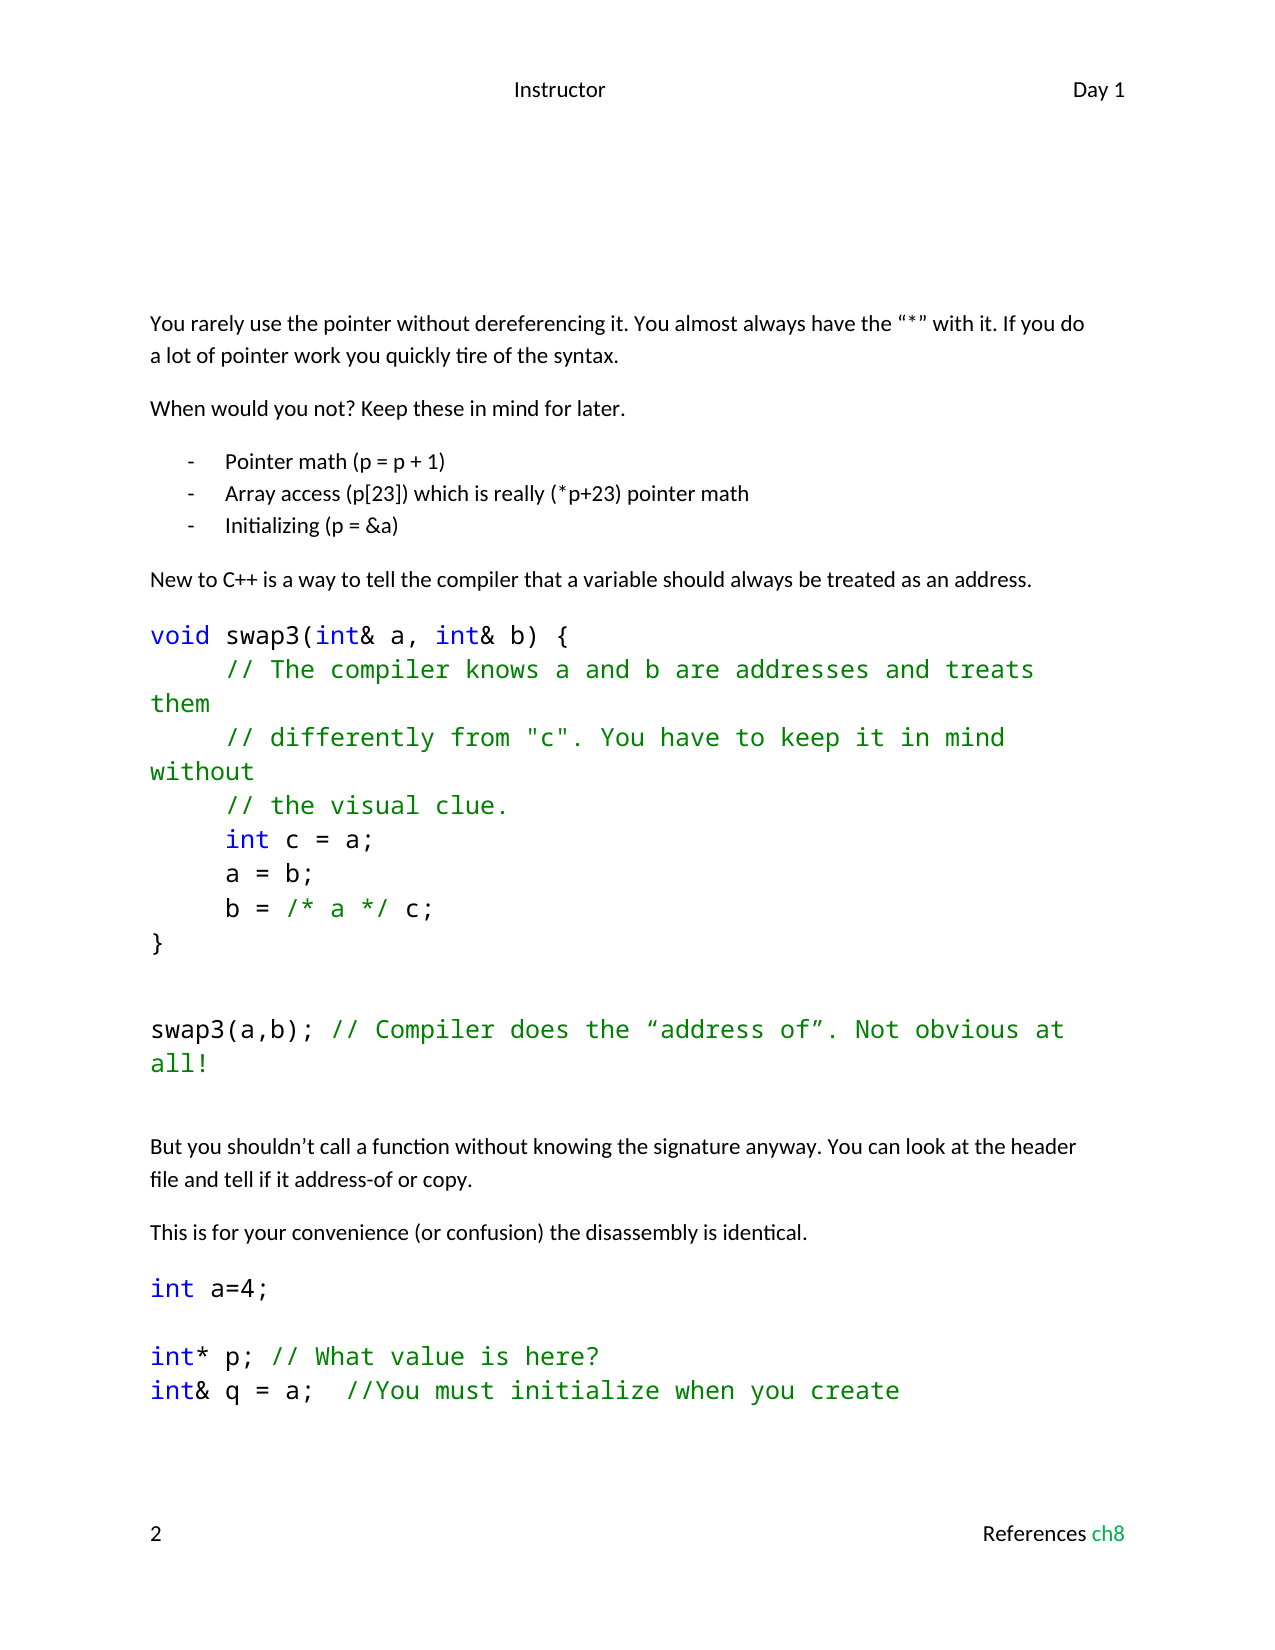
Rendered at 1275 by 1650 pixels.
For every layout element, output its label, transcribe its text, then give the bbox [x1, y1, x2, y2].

list Pointer math (p = p + 1) [187, 447, 1087, 475]
text } [150, 924, 1087, 958]
text When would you not? Keep these in mind for later. [150, 394, 1087, 422]
text You rarely use the pointer without dereferencing it. You almost always have the “*” with it. If you do a lot of pointer work you quickly tire of the syntax. [150, 309, 1087, 369]
list Array access (p[23]) which is really (*p+23) pointer math [187, 479, 1087, 507]
text // The compiler knows a and b are addresses and treats them [150, 652, 1087, 720]
text int a=4; [150, 1271, 1087, 1305]
text This is for your convenience (or confusion) the disassembly is identical. [150, 1218, 1087, 1246]
list Initializing (p = &a) [187, 512, 1087, 540]
text swap3(a,b); // Compiler does the “address of”. Not obvious at all! [150, 1011, 1087, 1079]
text But you shouldn’t call a function without knowing the signature anyway. You can look at the header file and tell if it address-of or copy. [150, 1132, 1087, 1193]
text int c = a; [150, 822, 1087, 856]
text New to C++ is a way to tell the compiler that a variable should always be treated as an address. [150, 565, 1087, 593]
text void swap3(int& a, int& b) { [150, 618, 1087, 652]
text int* p; // What value is here? [150, 1339, 1087, 1373]
text int& q = a; //You must initialize when you create [150, 1373, 1087, 1407]
text // the visual clue. [150, 788, 1087, 822]
text // differently from "c". You have to keep it in mind without [150, 720, 1087, 788]
text a = b; [150, 856, 1087, 890]
text b = /* a */ c; [150, 890, 1087, 924]
